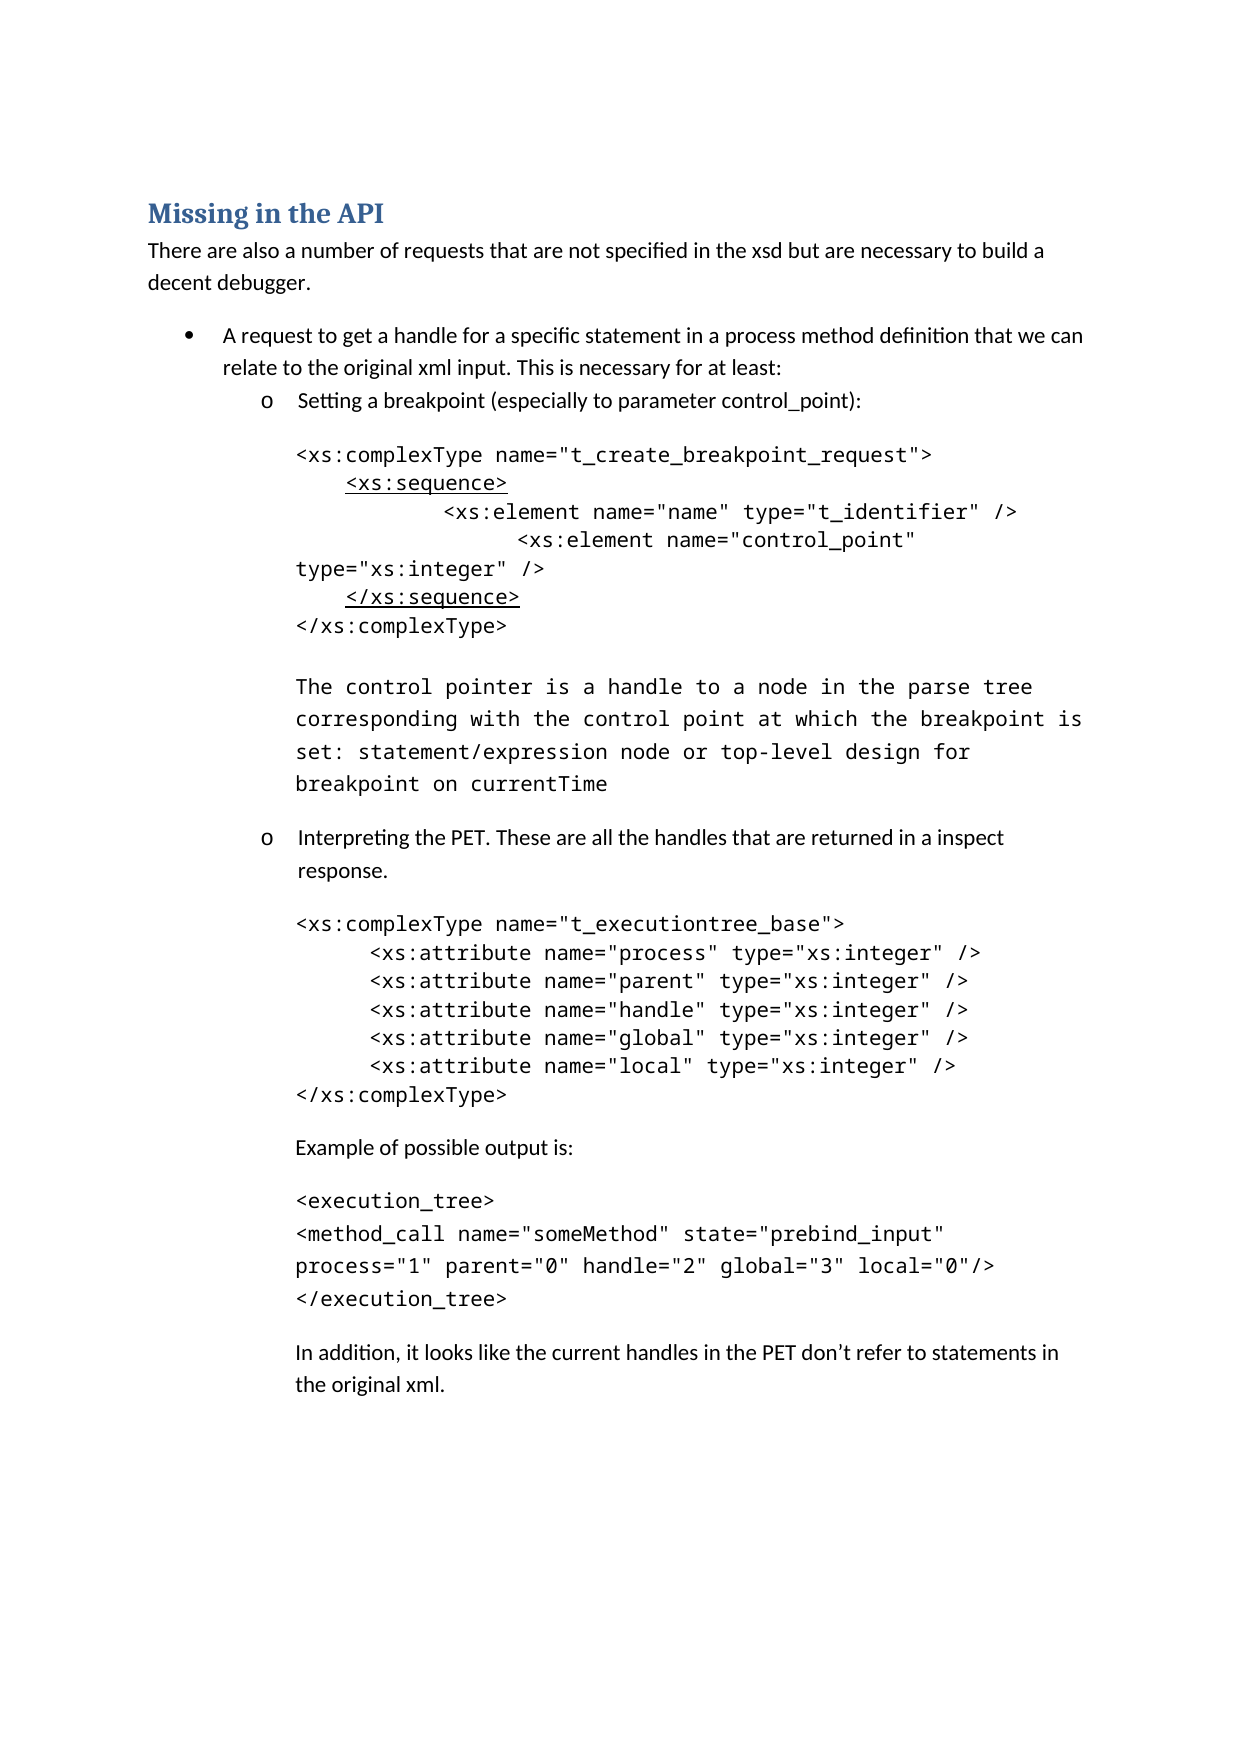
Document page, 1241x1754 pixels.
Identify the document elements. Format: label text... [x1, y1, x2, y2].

text <xs:attribute name="global" type="xs:integer" /> [221, 1023, 1093, 1052]
text <xs:attribute name="handle" type="xs:integer" /> [221, 995, 1093, 1023]
text <xs:complexType name="t_create_breakpoint_request"> [295, 440, 1093, 468]
list Setting a breakpoint (especially to parameter control_point): [260, 386, 1093, 415]
text Example of possible output is: [221, 1133, 1093, 1161]
list A request to get a handle for a specific statement in a process method definition that we can relate to the original xml input. This is necessary for at least: [185, 321, 1093, 382]
text <xs:attribute name="process" type="xs:integer" /> [221, 938, 1093, 966]
text <xs:complexType name="t_executiontree_base"> [221, 909, 1093, 938]
text </xs:complexType> [221, 1080, 1093, 1108]
text <xs:sequence> [295, 468, 1093, 497]
text <xs:element name="name" type="t_identifier" /> [295, 497, 1093, 525]
text The control pointer is a handle to a node in the parse tree corresponding with the control point at which the breakpoint is set: statement/expression node or top-level design for breakpoint on currentTime [295, 639, 1093, 798]
text There are also a number of requests that are not specified in the xsd but are necessary to build a decent debugger. [148, 236, 1093, 296]
text <xs:attribute name="parent" type="xs:integer" /> [221, 966, 1093, 995]
text </xs:complexType> [295, 611, 1093, 639]
subtitle Missing in the API [148, 198, 1093, 231]
list Interpreting the PET. These are all the handles that are returned in a inspect response. [260, 823, 1093, 884]
text <xs:element name="control_point" type="xs:integer" /> [295, 525, 1093, 582]
text <execution_tree> <method_call name="someMethod" state="prebind_input" process="1" parent="0" handle="2" global="3" local="0"/> </execution_tree> [295, 1186, 1093, 1313]
text </xs:sequence> [295, 582, 1093, 611]
text In addition, it looks like the current handles in the PET don’t refer to statements in the original xml. [295, 1338, 1093, 1398]
text <xs:attribute name="local" type="xs:integer" /> [221, 1052, 1093, 1080]
